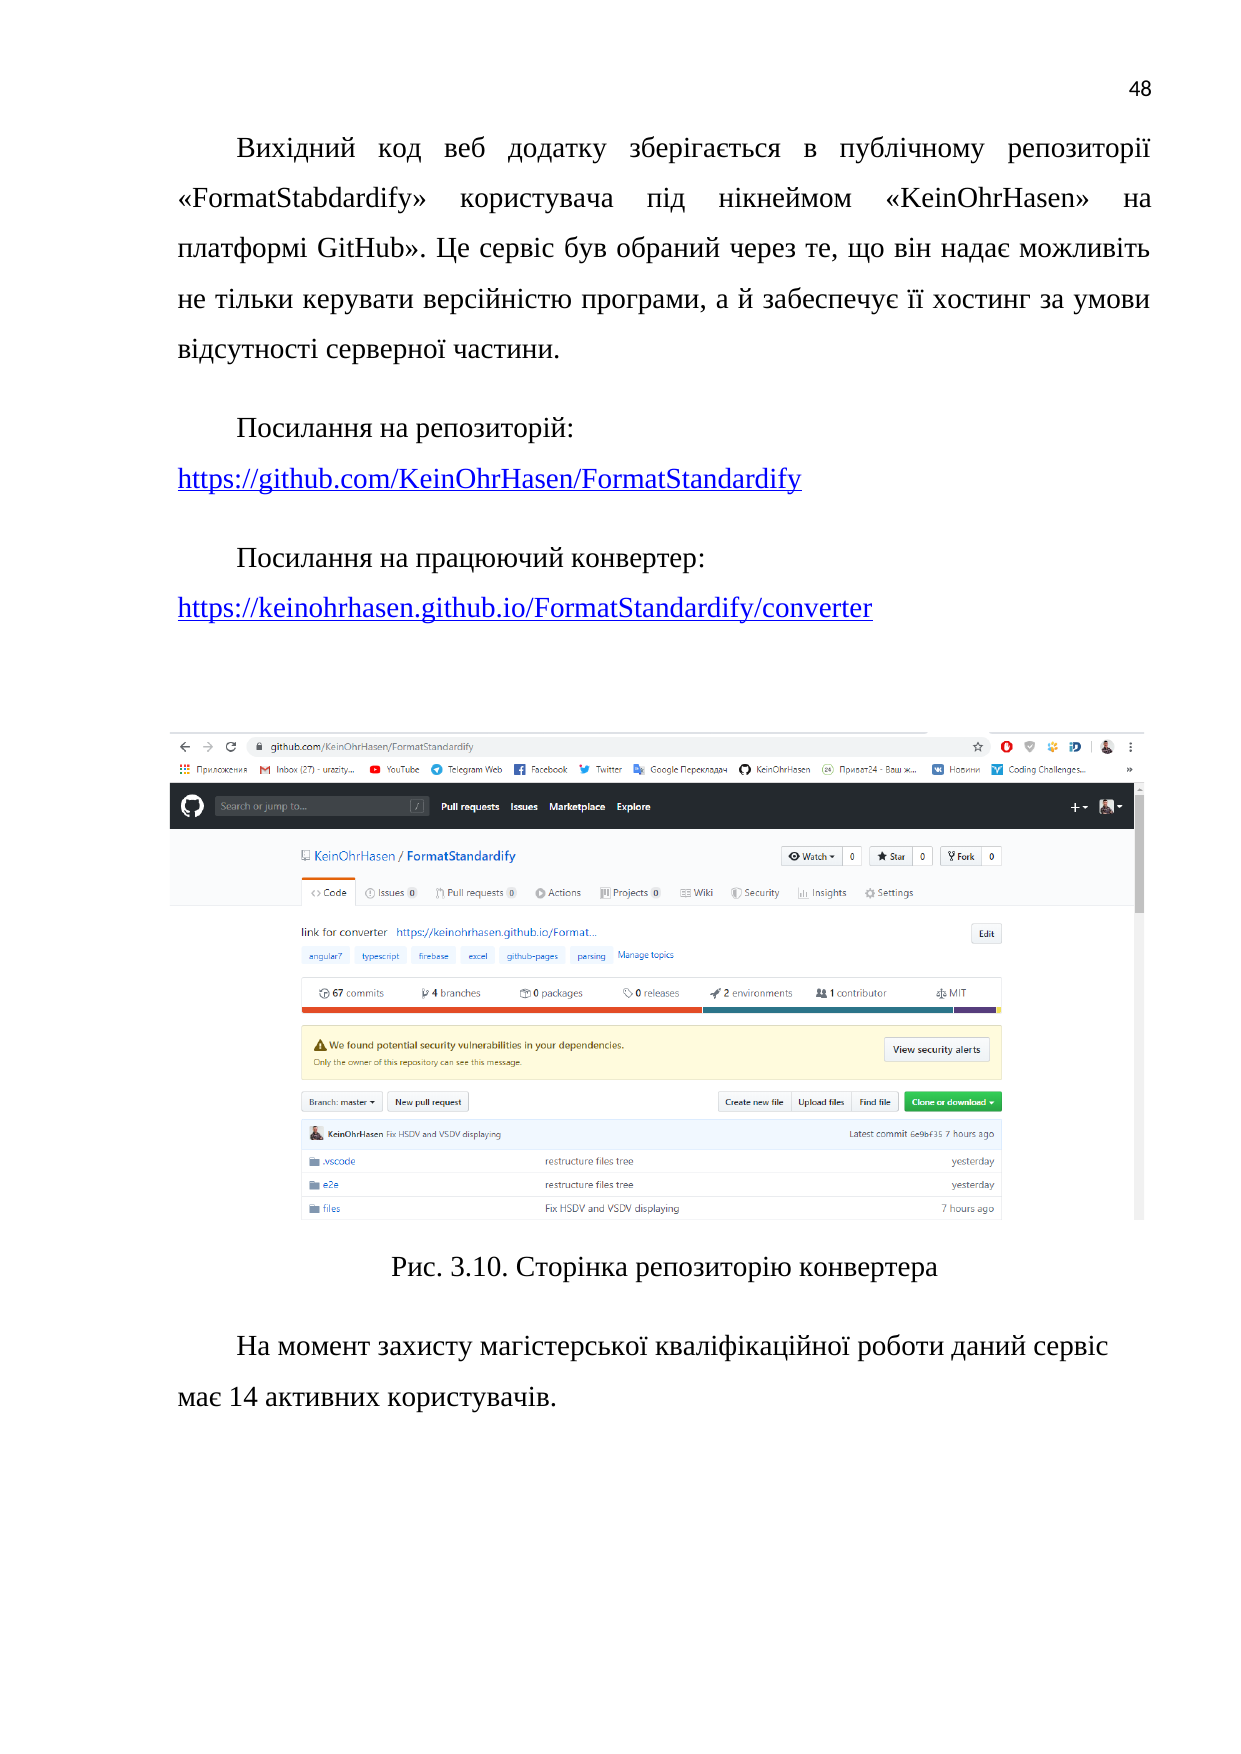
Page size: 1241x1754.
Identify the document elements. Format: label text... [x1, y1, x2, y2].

text На момент захисту магістерської кваліфікаційної роботи даний сервіс має 14 активних користувачів. [177, 1328, 1152, 1412]
text Посилання на репозиторій: https://github.com/KeinOhrHasen/FormatStandardify [177, 411, 1152, 494]
text Посилання на працюючий конвертер: https://keinohrhasen.github.io/FormatStandardify/converter [177, 540, 1152, 624]
text Рис. 3.10. Сторінка репозиторію конвертера [177, 1249, 1152, 1282]
text Вихідний код веб додатку зберігається в публічному репозиторії «FormatStabdardify» користувача під нікнеймом «KeinOhrHasen» на платформі GitHub». Це сервіс був обраний через те, що він надає можливіть не тільки керувати версійністю програми, а й забеспечує її хостинг за умови відсутності серверної частини. [177, 130, 1152, 364]
picture [169, 732, 1145, 1220]
